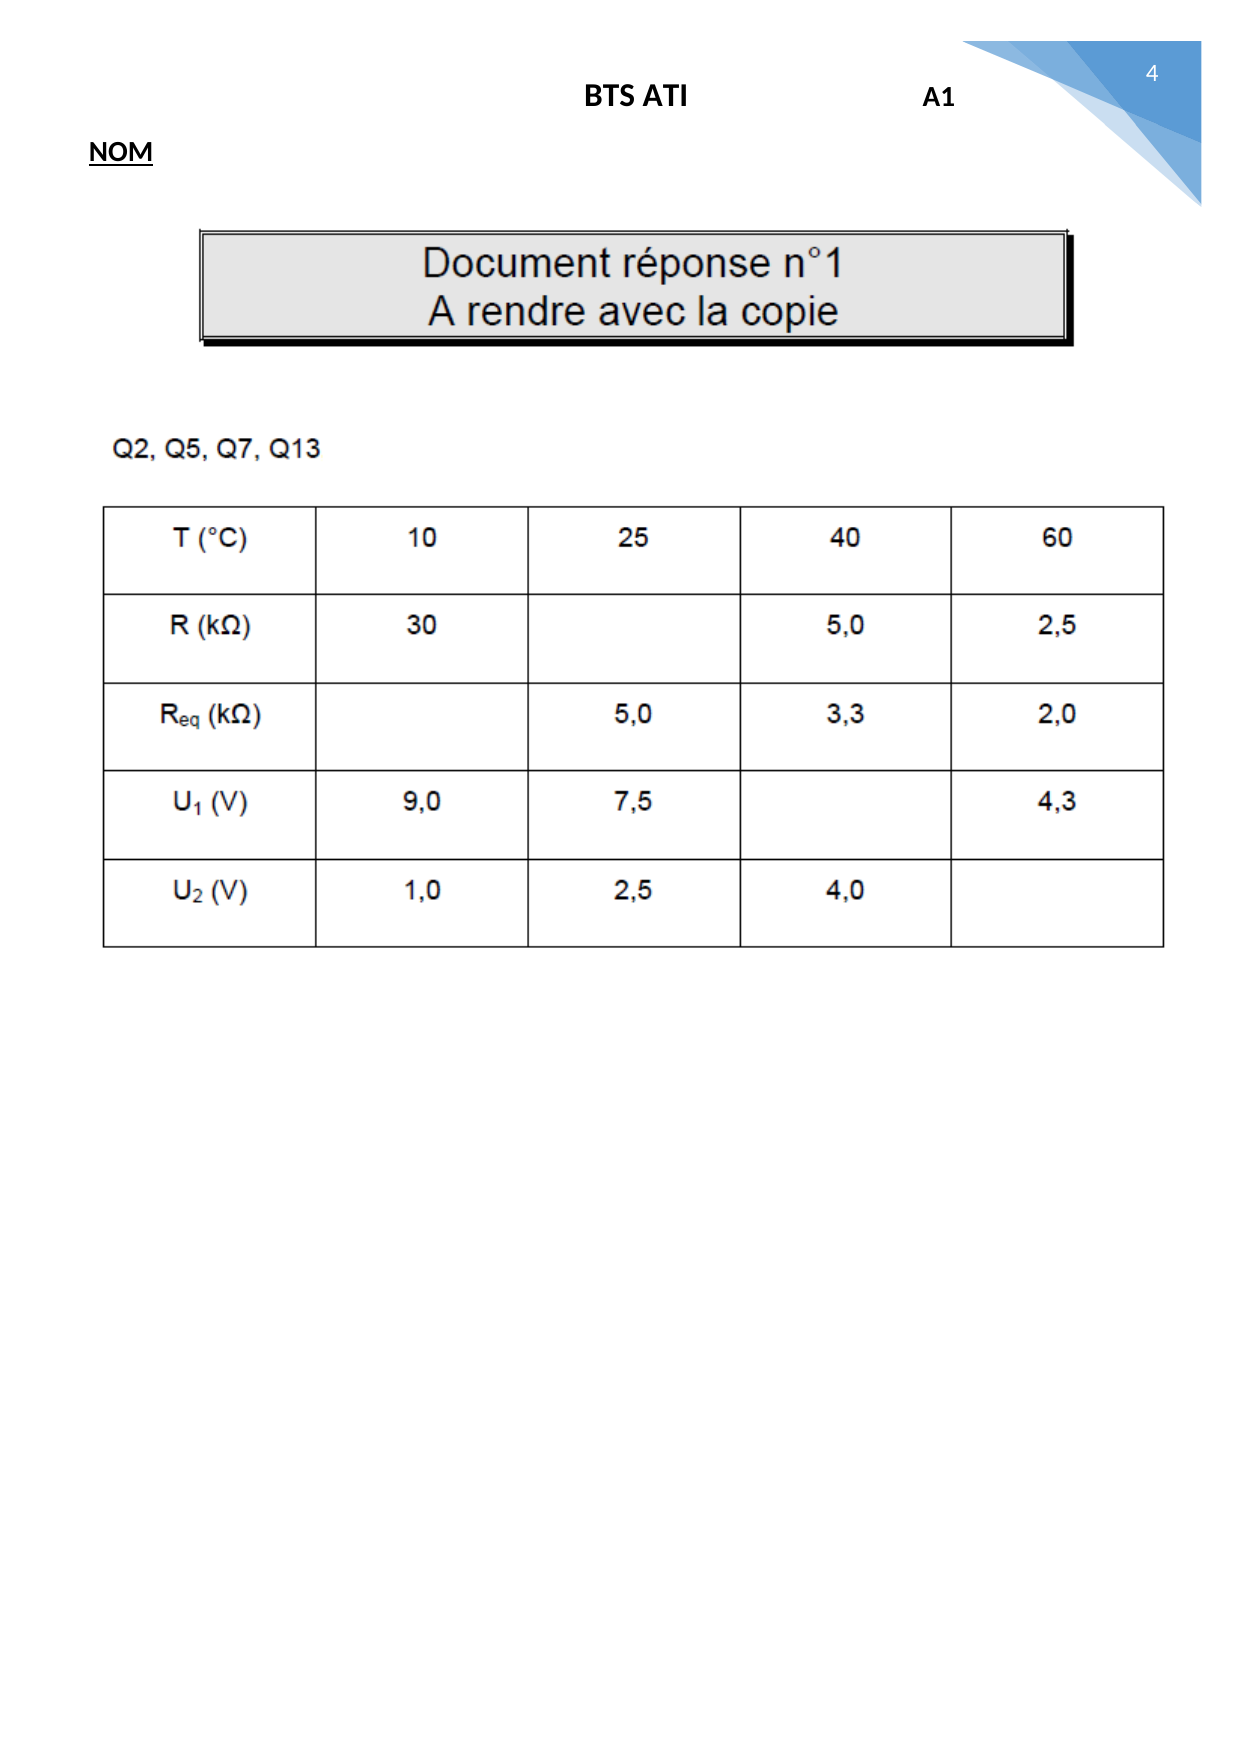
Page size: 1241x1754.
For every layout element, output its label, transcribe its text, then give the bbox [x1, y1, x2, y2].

picture [88, 41, 1202, 972]
text NOM [89, 133, 1181, 169]
